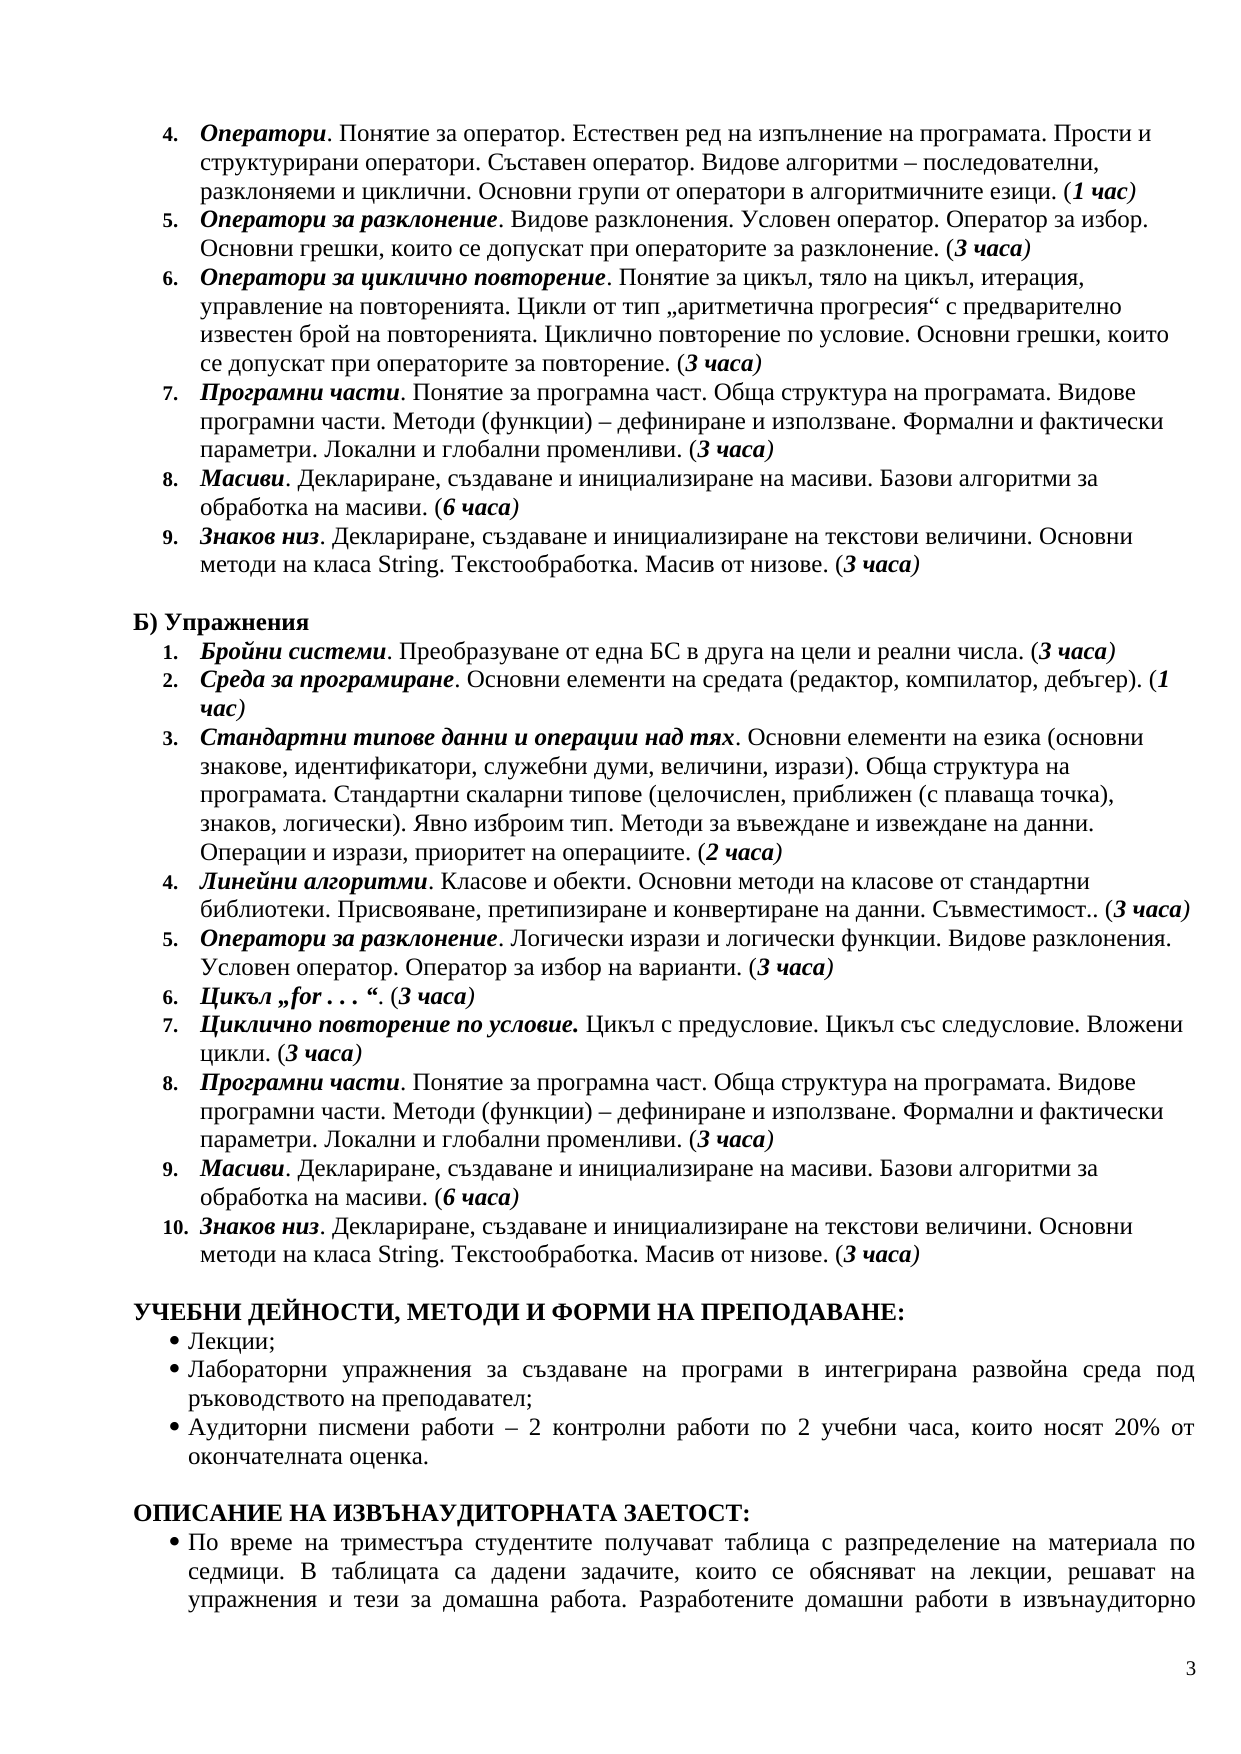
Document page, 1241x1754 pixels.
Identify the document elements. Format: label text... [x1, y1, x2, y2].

list Среда за програмиране. Основни елементи на средата (редактор, компилатор, дебъгер). (1 час) [162, 664, 1196, 722]
list Оператори за разклонение. Видове разклонения. Условен оператор. Оператор за избор. Основни грешки, които се допускат при операторите за разклонение. (3 часа) [162, 204, 1196, 262]
list Знаков низ. Деклариране, създаване и инициализиране на текстови величини. Основни методи на класа String. Текстообработка. Масив от низове. (3 часа) [162, 1211, 1196, 1268]
list Аудиторни писмени работи – 2 контролни работи по 2 учебни часа, които носят 20% от окончателната оценка. [170, 1412, 1196, 1469]
list Оператори за циклично повторение. Понятие за цикъл, тяло на цикъл, итерация, управление на повторенията. Цикли от тип „аритметична прогресия“ с предварително известен брой на повторенията. Циклично повторение по условие. Основни грешки, които се допускат при операторите за повторение. (3 часа) [162, 262, 1196, 377]
list Линейни алгоритми. Класове и обекти. Основни методи на класове от стандартни библиотеки. Присвояване, претипизиране и конвертиране на данни. Съвместимост.. (3 часа) [162, 866, 1196, 923]
list Оператори за разклонение. Логически изрази и логически функции. Видове разклонения. Условен оператор. Оператор за избор на варианти. (3 часа) [162, 923, 1196, 981]
text ОПИСАНИЕ НА ИЗВЪНАУДИТОРНАТА ЗАЕТОСТ: [133, 1498, 1196, 1527]
list Програмни части. Понятие за програмна част. Обща структура на програмата. Видове програмни части. Методи (функции) – дефиниране и използване. Формални и фактически параметри. Локални и глобални променливи. (3 часа) [162, 377, 1196, 463]
list Масиви. Деклариране, създаване и инициализиране на масиви. Базови алгоритми за обработка на масиви. (6 часа) [162, 1153, 1196, 1211]
text Б) Упражнения [133, 607, 1196, 636]
list Програмни части. Понятие за програмна част. Обща структура на програмата. Видове програмни части. Методи (функции) – дефиниране и използване. Формални и фактически параметри. Локални и глобални променливи. (3 часа) [162, 1067, 1196, 1153]
list Масиви. Деклариране, създаване и инициализиране на масиви. Базови алгоритми за обработка на масиви. (6 часа) [162, 463, 1196, 521]
list Лабораторни упражнения за създаване на програми в интегрирана развойна среда под ръководството на преподавател; [170, 1354, 1196, 1412]
list Знаков низ. Деклариране, създаване и инициализиране на текстови величини. Основни методи на класа String. Текстообработка. Масив от низове. (3 часа) [162, 521, 1196, 578]
list Лекции; [170, 1326, 1196, 1354]
list Циклично повторение по условие. Цикъл с предусловие. Цикъл със следусловие. Вложени цикли. (3 часа) [162, 1009, 1196, 1067]
text УЧЕБНИ ДЕЙНОСТИ, МЕТОДИ И ФОРМИ НА ПРЕПОДАВАНЕ: [133, 1297, 1196, 1326]
list Бройни системи. Преобразуване от една БС в друга на цели и реални числа. (3 часа) [162, 636, 1196, 664]
list Стандартни типове данни и операции над тях. Основни елементи на езика (основни знакове, идентификатори, служебни думи, величини, изрази). Обща структура на програмата. Стандартни скаларни типове (целочислен, приближен (с плаваща точка), знаков, логически). Явно изброим тип. Методи за въвеждане и извеждане на данни. Операции и изрази, приоритет на операциите. (2 часа) [162, 722, 1196, 866]
list Цикъл „for . . . “. (3 часа) [162, 981, 1196, 1009]
list Оператори. Понятие за оператор. Естествен ред на изпълнение на програмата. Прости и структурирани оператори. Съставен оператор. Видове алгоритми – последователни, разклоняеми и циклични. Основни групи от оператори в алгоритмичните езици. (1 час) [162, 118, 1196, 204]
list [170, 1527, 1196, 1613]
